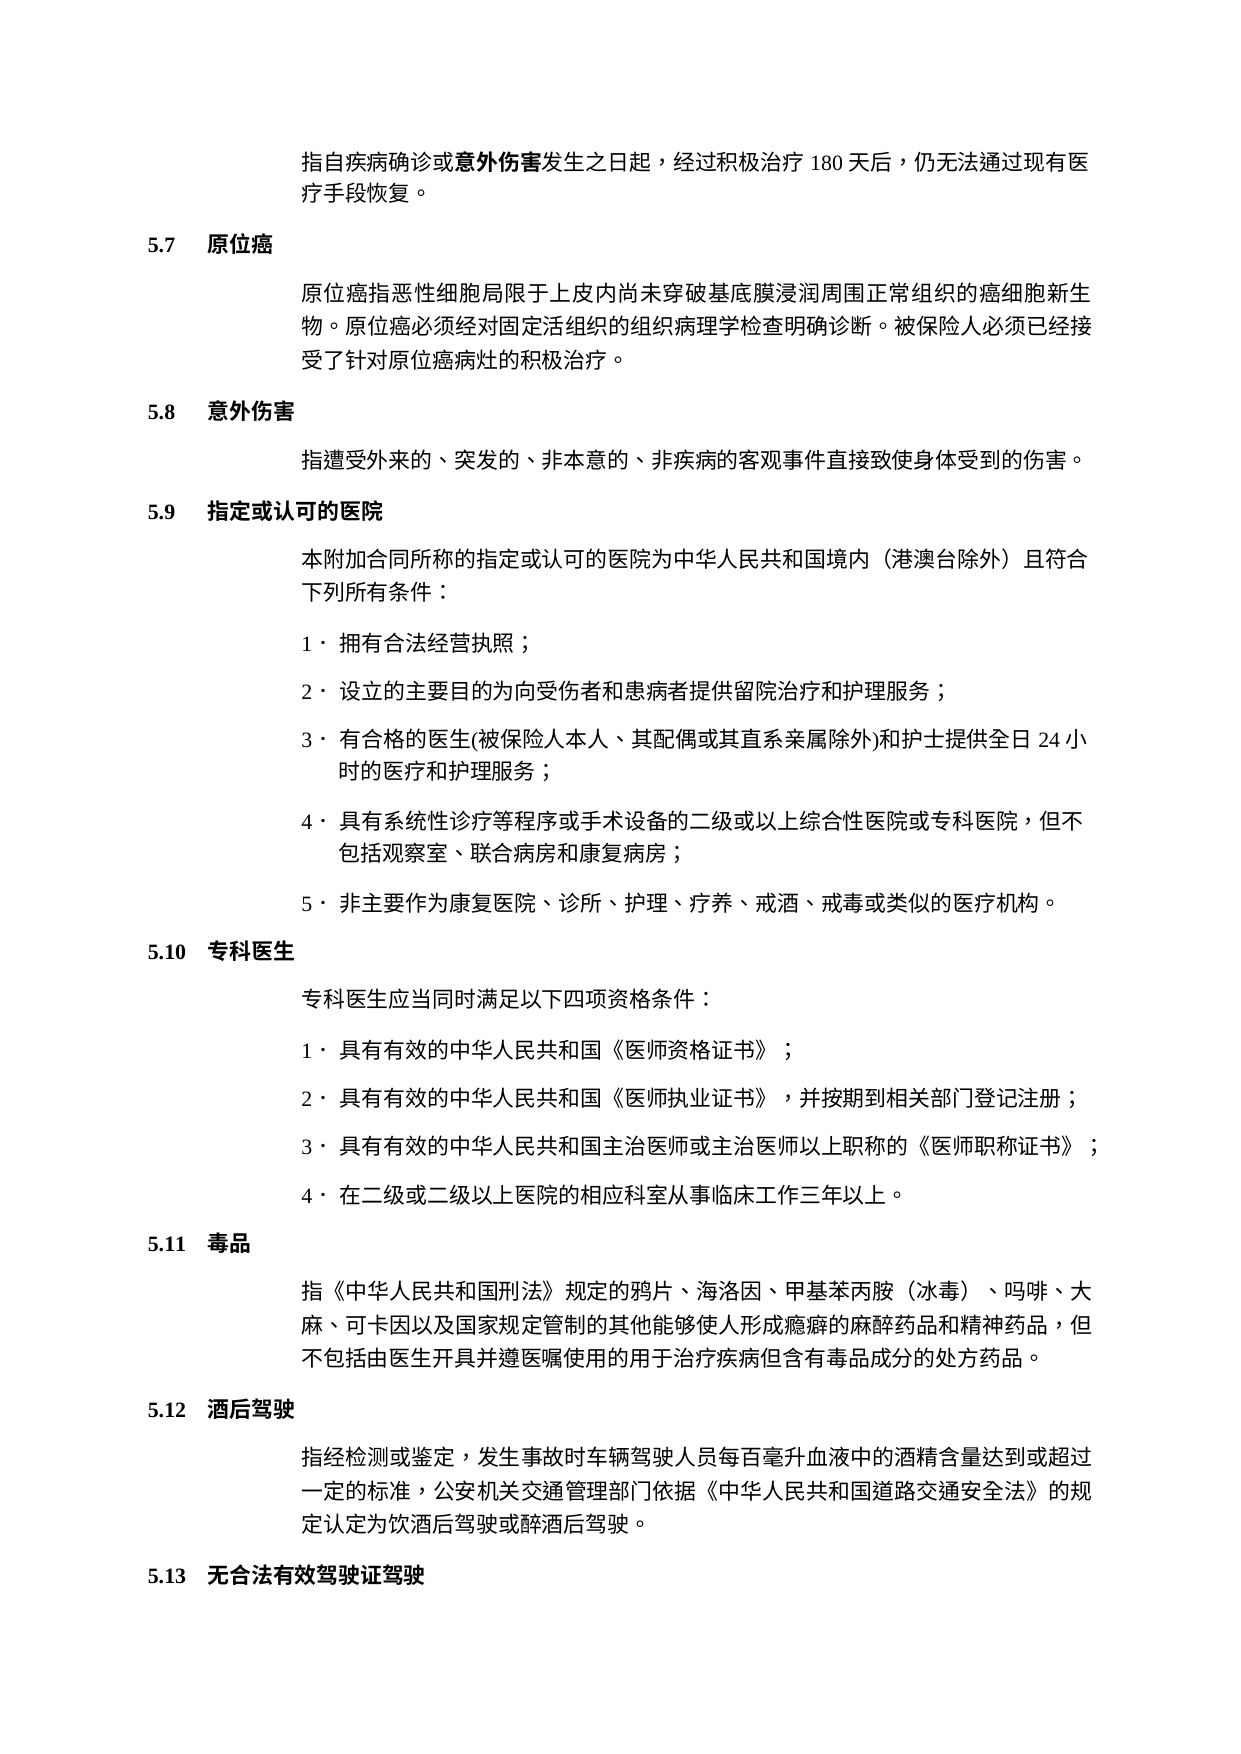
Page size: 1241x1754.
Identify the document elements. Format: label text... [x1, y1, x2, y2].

text 2． 设立的主要目的为向受伤者和患病者提供留院治疗和护理服务； [301, 676, 1115, 706]
subtitle 酒后驾驶 [148, 1394, 1115, 1424]
text 2． 具有有效的中华人民共和国《医师执业证书》，并按期到相关部门登记注册； [301, 1083, 1115, 1113]
text 3． 具有有效的中华人民共和国主治医师或主治医师以上职称的《医师职称证书》； [301, 1131, 1115, 1161]
subtitle 意外伤害 [148, 396, 1115, 426]
text 指经检测或鉴定，发生事故时车辆驾驶人员每百毫升血液中的酒精含量达到或超过一定的标准，公安机关交通管理部门依据《中华人民共和国道路交通安全法》的规定认定为饮酒后驾驶或醉酒后驾驶。 [301, 1442, 1093, 1539]
text 5． 非主要作为康复医院、诊所、护理、疗养、戒酒、戒毒或类似的医疗机构。 [301, 888, 1115, 918]
subtitle 无合法有效驾驶证驾驶 [148, 1560, 1115, 1590]
text 原位癌指恶性细胞局限于上皮内尚未穿破基底膜浸润周围正常组织的癌细胞新生物。原位癌必须经对固定活组织的组织病理学检查明确诊断。被保险人必须已经接受了针对原位癌病灶的积极治疗。 [301, 278, 1093, 375]
text 1． 具有有效的中华人民共和国《医师资格证书》； [301, 1035, 1115, 1065]
text 指自疾病确诊或意外伤害发生之日起，经过积极治疗 180 天后，仍无法通过现有医疗手段恢复。 [301, 147, 1098, 208]
text 指遭受外来的、突发的、非本意的、非疾病的客观事件直接致使身体受到的伤害。 [301, 445, 1115, 475]
text 专科医生应当同时满足以下四项资格条件： [301, 984, 1115, 1014]
text 4． 具有系统性诊疗等程序或手术设备的二级或以上综合性医院或专科医院，但不包括观察室、联合病房和康复病房； [301, 806, 1093, 867]
subtitle 指定或认可的医院 [148, 496, 1115, 525]
text 指《中华人民共和国刑法》规定的鸦片、海洛因、甲基苯丙胺（冰毒）、吗啡、大麻、可卡因以及国家规定管制的其他能够使人形成瘾癖的麻醉药品和精神药品，但不包括由医生开具并遵医嘱使用的用于治疗疾病但含有毒品成分的处方药品。 [301, 1276, 1093, 1373]
text 1． 拥有合法经营执照； [301, 628, 1115, 658]
subtitle 毒品 [148, 1228, 1115, 1258]
text 本附加合同所称的指定或认可的医院为中华人民共和国境内（港澳台除外）且符合下列所有条件： [301, 544, 1093, 607]
subtitle 原位癌 [148, 229, 1115, 259]
text 3． 有合格的医生(被保险人本人、其配偶或其直系亲属除外)和护士提供全日 24 小时的医疗和护理服务； [301, 724, 1099, 786]
text 4． 在二级或二级以上医院的相应科室从事临床工作三年以上。 [301, 1179, 1115, 1209]
subtitle 专科医生 [148, 936, 1115, 966]
